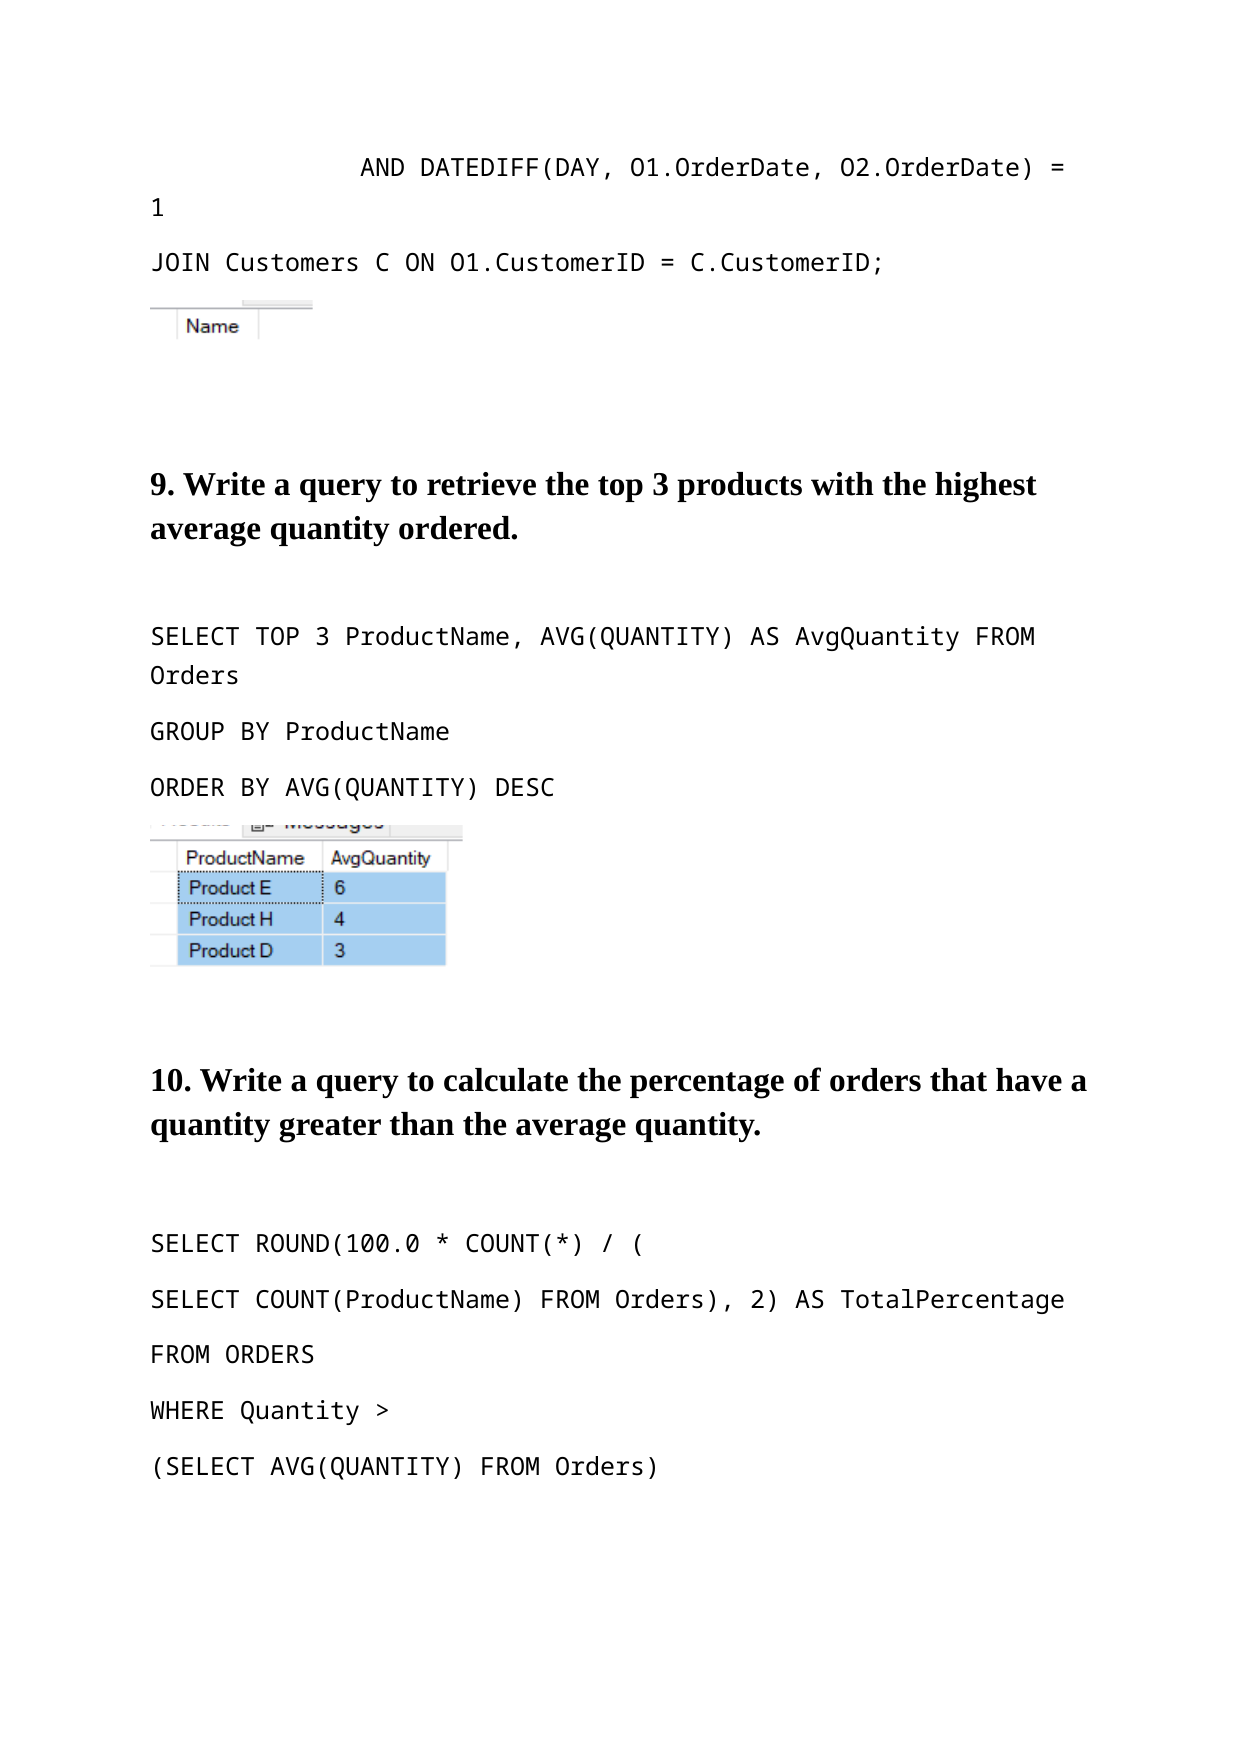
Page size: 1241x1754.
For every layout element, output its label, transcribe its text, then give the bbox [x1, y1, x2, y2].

text 10. Write a query to calculate the percentage of orders that have a quantity greater than the average quantity. [150, 1060, 1090, 1142]
picture [150, 300, 313, 393]
text AND DATEDIFF(DAY, O1.OrderDate, O2.OrderDate) = 1 [150, 150, 1090, 223]
text SELECT TOP 3 ProductName, AVG(QUANTITY) AS AvgQuantity FROM Orders [150, 618, 1090, 692]
text (SELECT AVG(QUANTITY) FROM Orders) [150, 1449, 1090, 1483]
text SELECT ROUND(100.0 * COUNT(*) / ( [150, 1225, 1090, 1259]
text ORDER BY AVG(QUANTITY) DESC [150, 769, 1090, 803]
text 9. Write a query to retrieve the top 3 products with the highest average quantity ordered. [150, 464, 1090, 546]
picture [150, 825, 463, 989]
text FROM ORDERS [150, 1337, 1090, 1371]
text GROUP BY ProductName [150, 713, 1090, 747]
text WHERE Quantity > [150, 1393, 1090, 1427]
text JOIN Customers C ON O1.CustomerID = C.CustomerID; [150, 245, 1090, 279]
text SELECT COUNT(ProductName) FROM Orders), 2) AS TotalPercentage [150, 1281, 1090, 1315]
